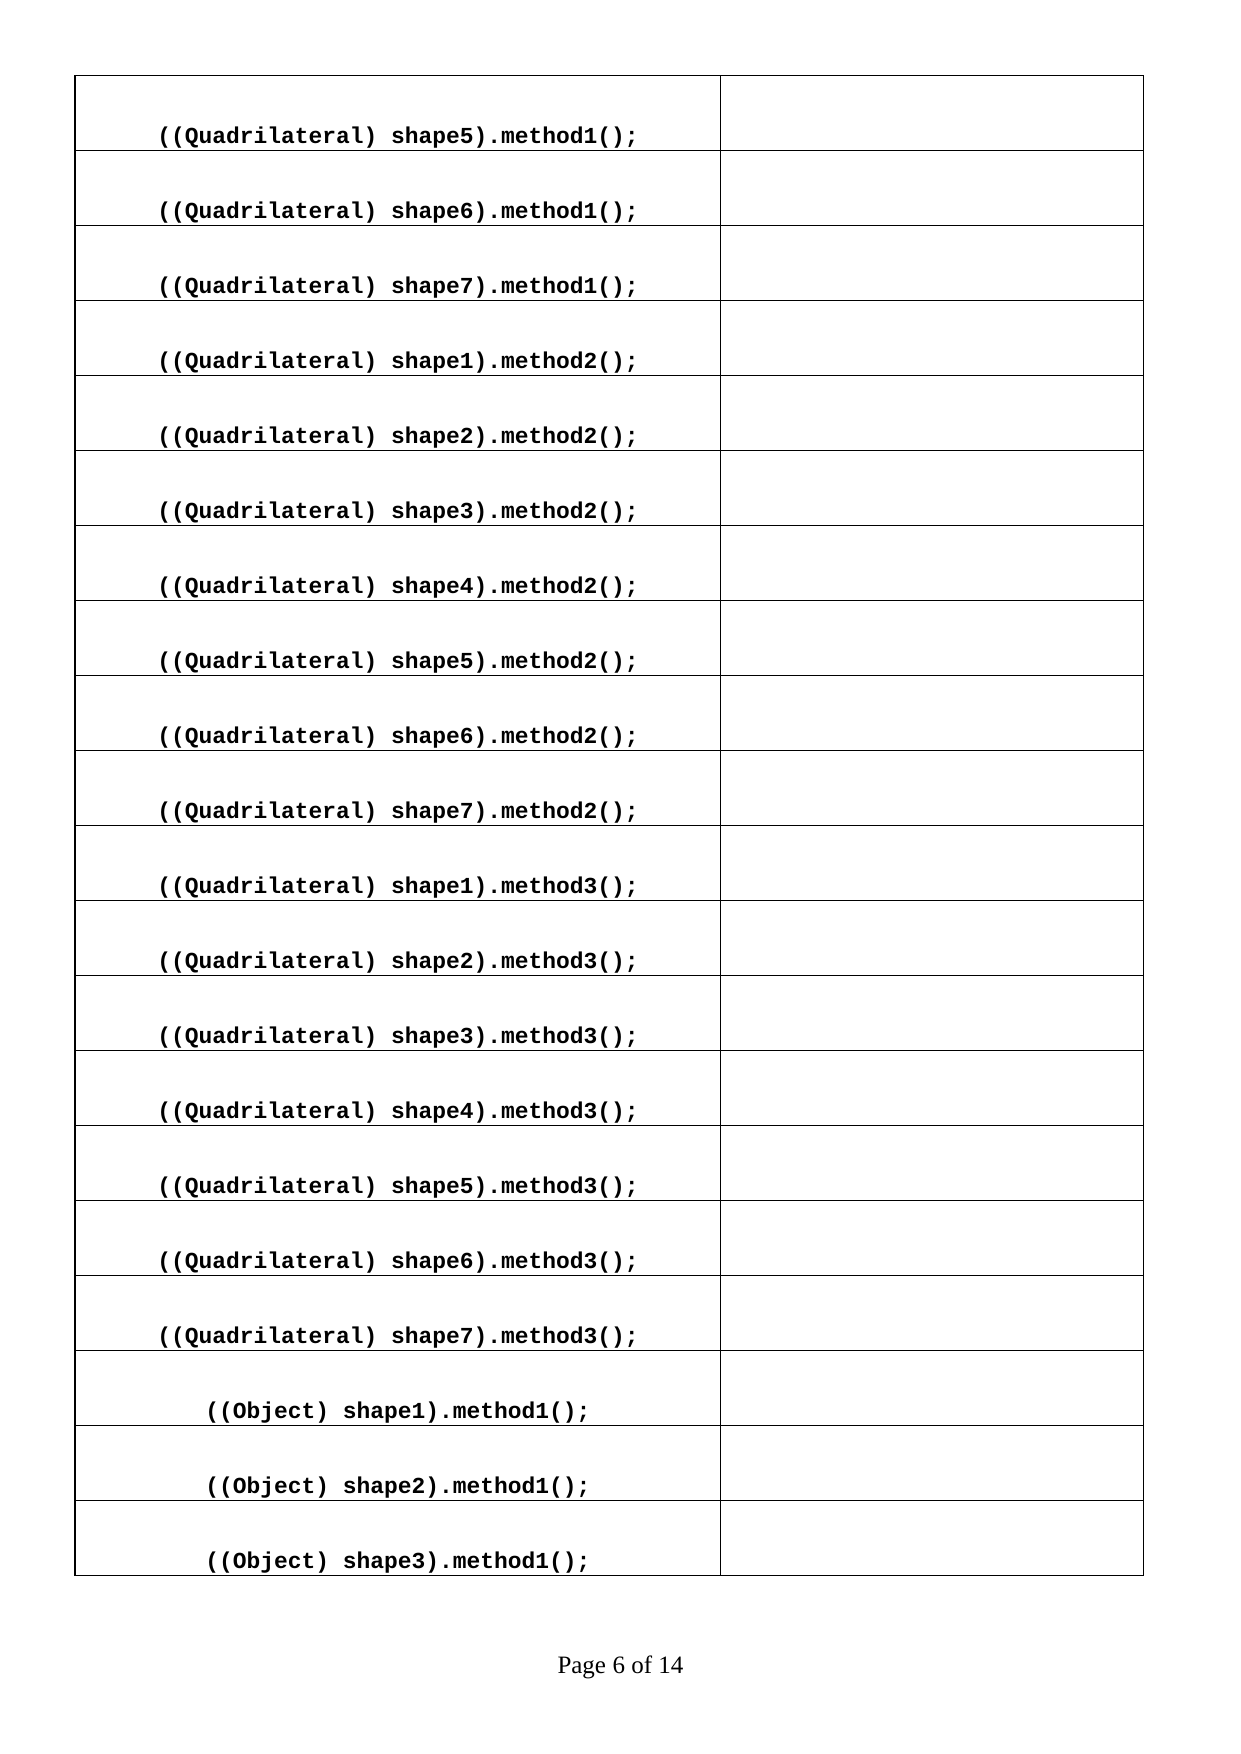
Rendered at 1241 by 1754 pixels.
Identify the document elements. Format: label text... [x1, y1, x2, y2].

table_cell ((Quadrilateral) shape3).method3(); [76, 976, 720, 1050]
table_cell ((Quadrilateral) shape4).method3(); [76, 1051, 720, 1125]
table_cell [721, 1351, 1143, 1425]
table_cell [721, 601, 1143, 675]
table_cell ((Quadrilateral) shape5).method1(); [76, 76, 720, 150]
table_cell [721, 901, 1143, 975]
table_cell [721, 1426, 1143, 1500]
table_cell [721, 376, 1143, 450]
table_cell [721, 301, 1143, 375]
table_cell ((Quadrilateral) shape7).method2(); [76, 751, 720, 825]
table_cell ((Quadrilateral) shape4).method2(); [76, 526, 720, 600]
table_cell [721, 1276, 1143, 1350]
table_cell [721, 76, 1143, 150]
table_cell [721, 1501, 1143, 1575]
table_cell ((Object) shape1).method1(); [76, 1351, 720, 1425]
table_cell ((Quadrilateral) shape1).method3(); [76, 826, 720, 900]
table_cell ((Quadrilateral) shape3).method2(); [76, 451, 720, 525]
table_cell [721, 751, 1143, 825]
table_cell [721, 1051, 1143, 1125]
table_cell ((Quadrilateral) shape7).method3(); [76, 1276, 720, 1350]
table_cell ((Quadrilateral) shape2).method2(); [76, 376, 720, 450]
table_cell ((Quadrilateral) shape5).method2(); [76, 601, 720, 675]
table_cell ((Quadrilateral) shape5).method3(); [76, 1126, 720, 1200]
table_cell [721, 226, 1143, 300]
table_cell [721, 1126, 1143, 1200]
table_cell ((Quadrilateral) shape2).method3(); [76, 901, 720, 975]
table_cell [721, 526, 1143, 600]
table_cell [721, 826, 1143, 900]
table_cell ((Quadrilateral) shape1).method2(); [76, 301, 720, 375]
table_cell ((Quadrilateral) shape7).method1(); [76, 226, 720, 300]
table_cell [721, 451, 1143, 525]
table_cell [721, 676, 1143, 750]
table_cell [721, 976, 1143, 1050]
table_cell ((Quadrilateral) shape6).method3(); [76, 1201, 720, 1275]
table_cell [721, 151, 1143, 225]
table_cell ((Object) shape2).method1(); [76, 1426, 720, 1500]
table_cell ((Object) shape3).method1(); [76, 1501, 720, 1575]
table_cell [721, 1201, 1143, 1275]
table_cell ((Quadrilateral) shape6).method1(); [76, 151, 720, 225]
table_cell ((Quadrilateral) shape6).method2(); [76, 676, 720, 750]
